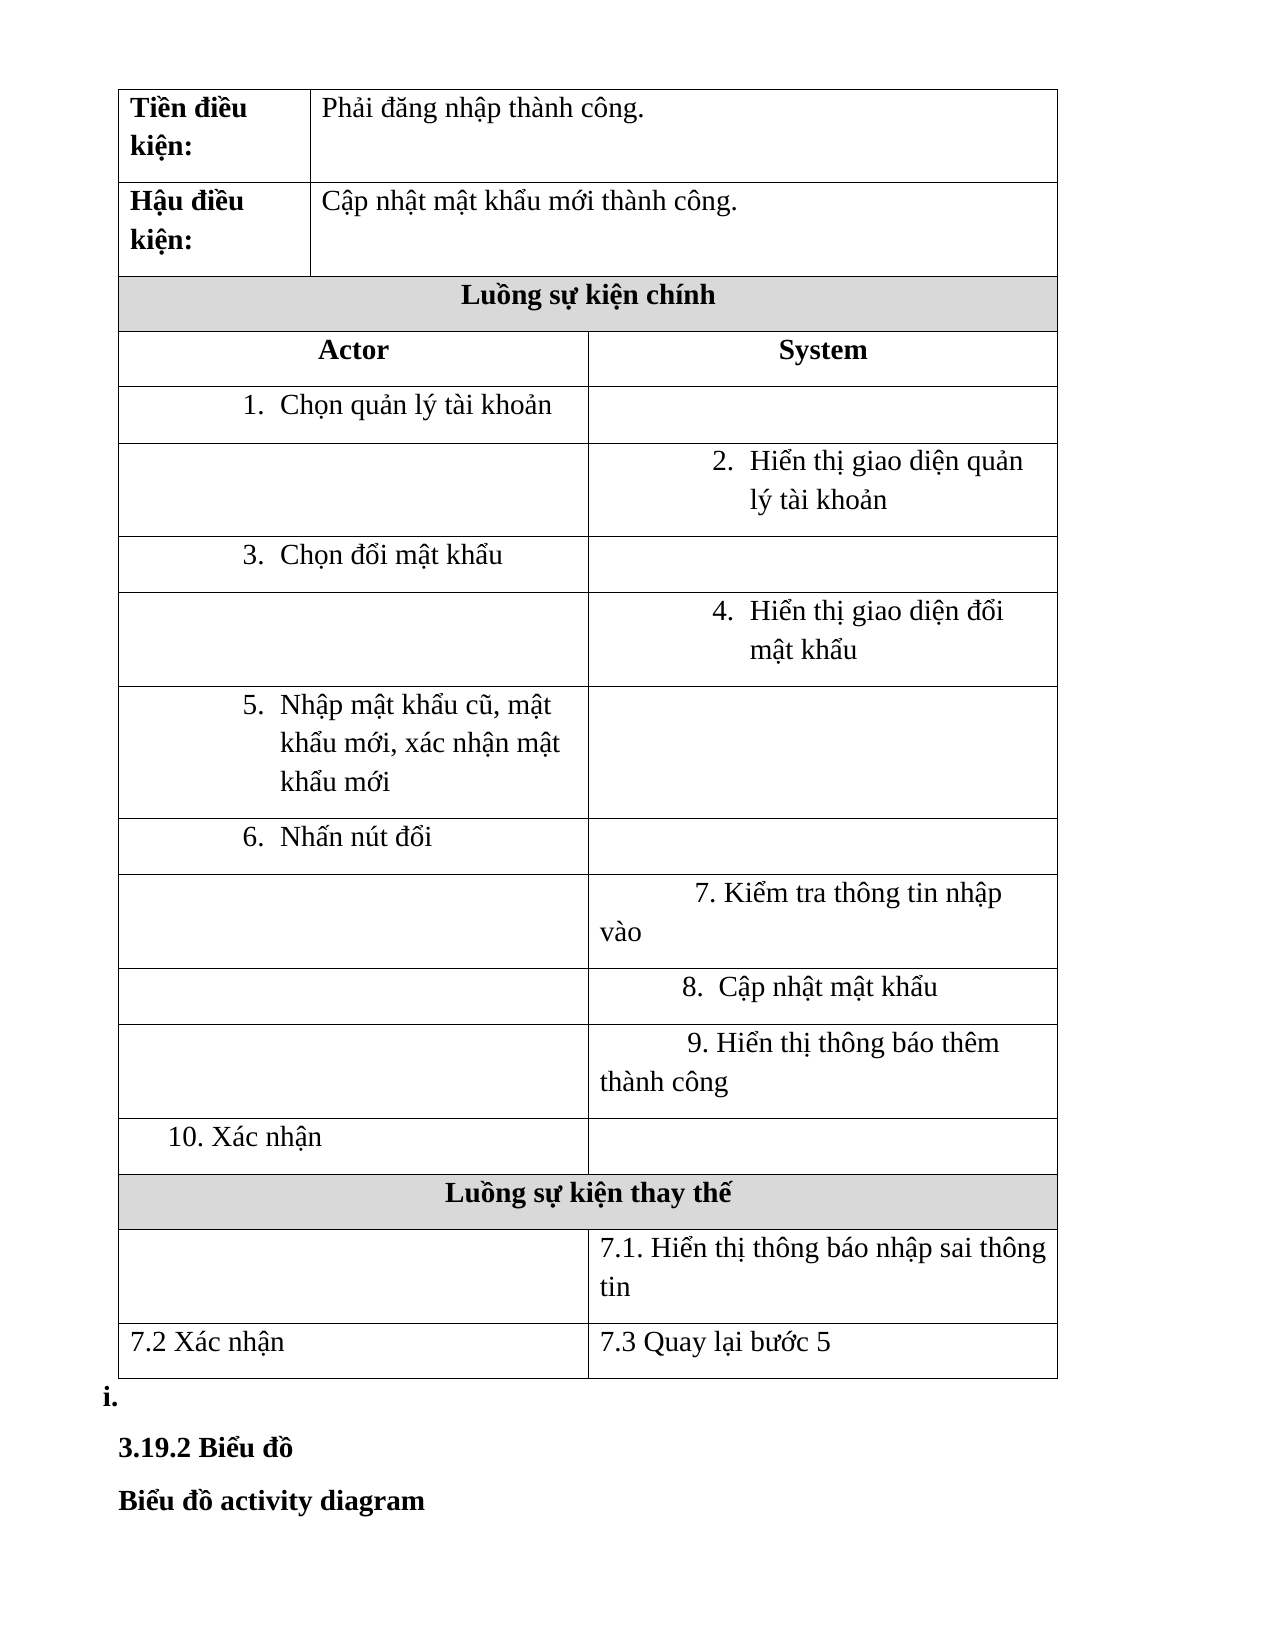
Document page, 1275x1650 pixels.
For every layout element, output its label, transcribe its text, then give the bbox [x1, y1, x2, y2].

table_cell Actor [119, 332, 588, 386]
table_cell 8. Cập nhật mật khẩu [589, 969, 1057, 1024]
table_cell 7. Kiểm tra thông tin nhập vào [589, 875, 1057, 968]
table_cell [589, 387, 1057, 442]
table_cell 7.2 Xác nhận [119, 1324, 588, 1378]
table_cell [119, 593, 588, 686]
table_cell 7.1. Hiển thị thông báo nhập sai thông tin [589, 1230, 1057, 1323]
table_cell Hiển thị giao diện đổi mật khẩu [589, 593, 1057, 686]
text 3.19.2 Biểu đồ [118, 1430, 1186, 1464]
table_cell Luồng sự kiện thay thế [119, 1175, 1057, 1229]
table_cell [589, 1119, 1057, 1174]
table_cell Hiển thị giao diện quản lý tài khoản [589, 444, 1057, 536]
table_cell [119, 1025, 588, 1118]
table_cell Phải đăng nhập thành công. [311, 90, 1057, 182]
table_cell 10. Xác nhận [119, 1119, 588, 1174]
table_cell [119, 1230, 588, 1323]
table_cell 7.3 Quay lại bước 5 [589, 1324, 1057, 1378]
table_cell [589, 687, 1057, 818]
table_cell System [589, 332, 1057, 386]
table_cell Chọn đổi mật khẩu [119, 537, 588, 592]
table_cell Luồng sự kiện chính [119, 277, 1057, 331]
table_cell 9. Hiển thị thông báo thêm thành công [589, 1025, 1057, 1118]
table_cell Nhập mật khẩu cũ, mật khẩu mới, xác nhận mật khẩu mới [119, 687, 588, 818]
table_cell [589, 537, 1057, 592]
table_cell Cập nhật mật khẩu mới thành công. [311, 183, 1057, 276]
table_cell [589, 819, 1057, 874]
table_cell [119, 969, 588, 1024]
table_cell [119, 875, 588, 968]
table_cell [119, 444, 588, 536]
text Biểu đồ activity diagram [118, 1483, 1186, 1516]
table_cell Nhấn nút đổi [119, 819, 588, 874]
table_cell Tiền điều kiện: [119, 90, 310, 182]
table_cell Hậu điều kiện: [119, 183, 310, 276]
table_cell Chọn quản lý tài khoản [119, 387, 588, 442]
